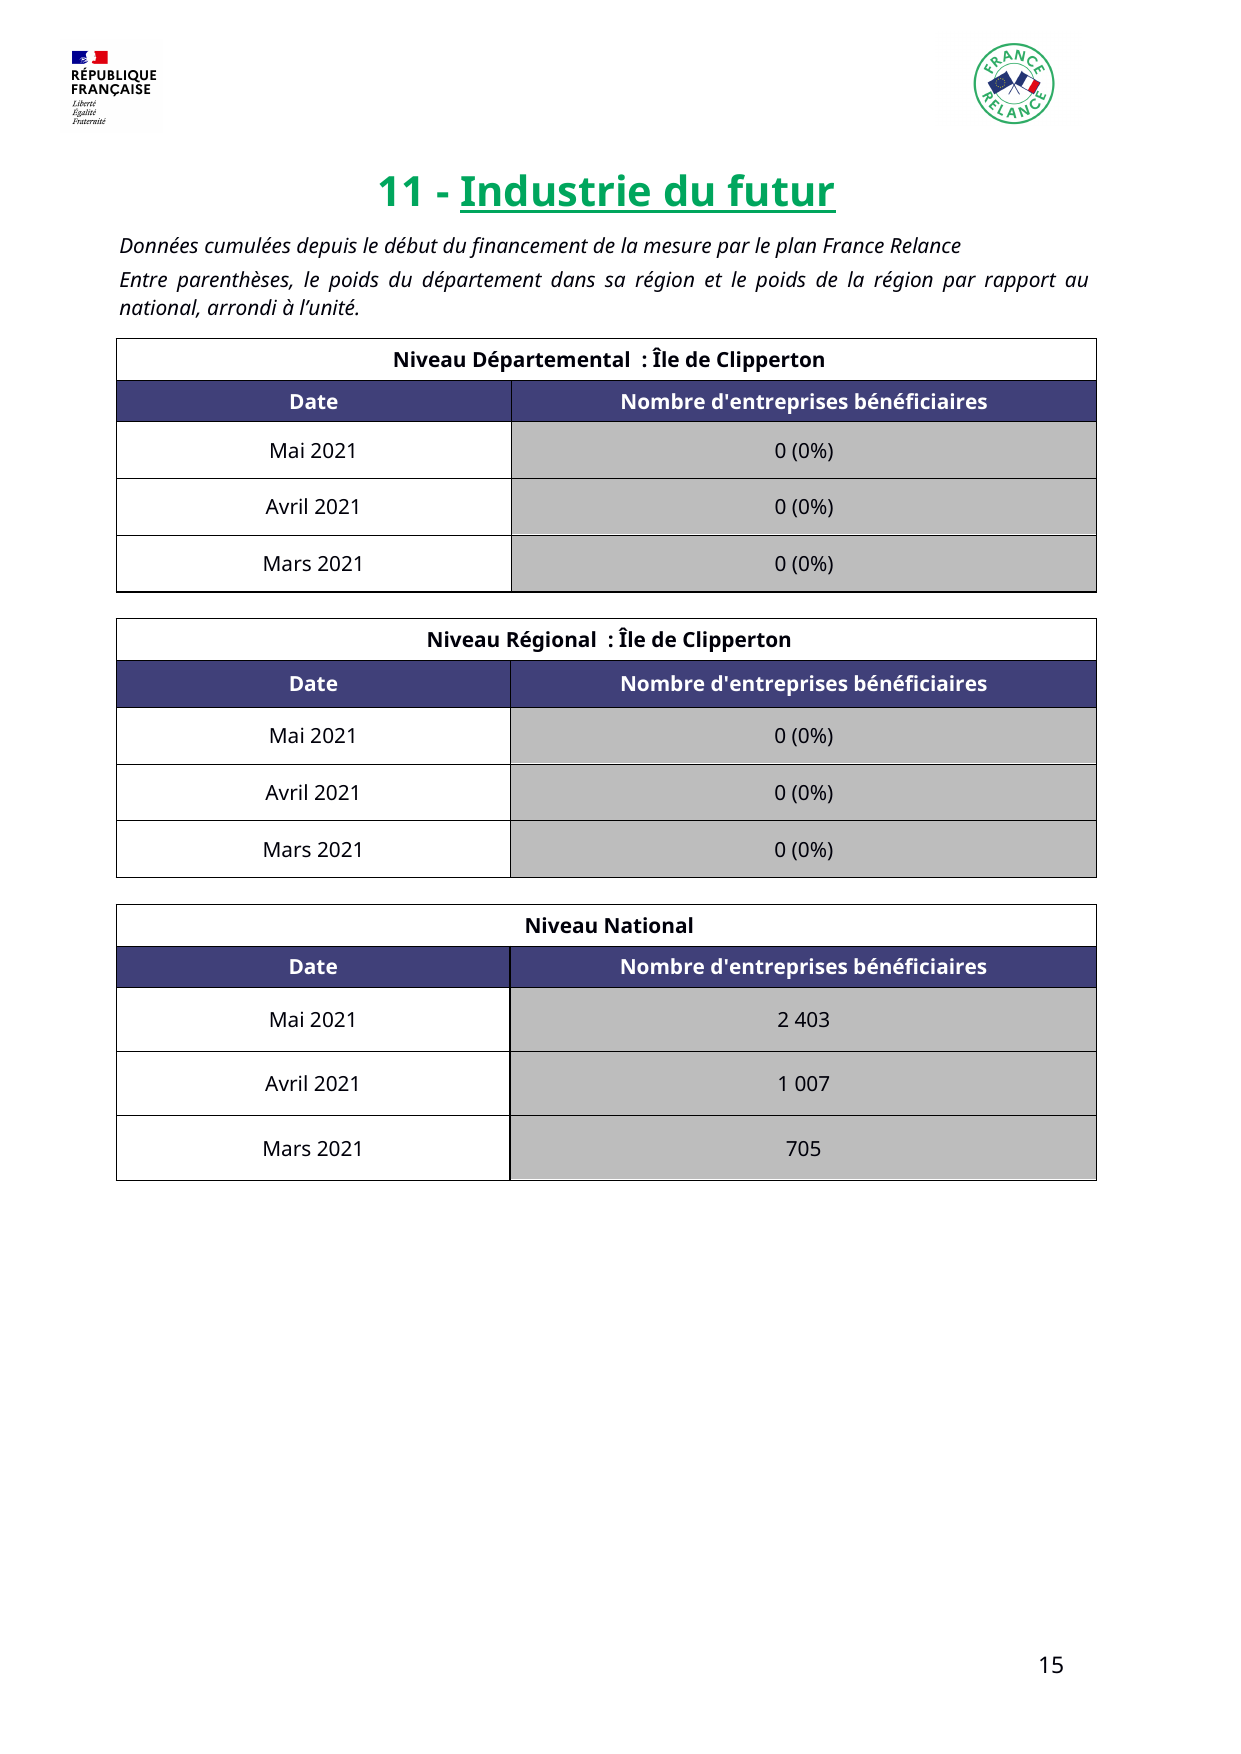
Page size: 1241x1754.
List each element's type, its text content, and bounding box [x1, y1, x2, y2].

table_cell Mars 2021 [117, 536, 511, 591]
table_cell 0 (0%) [511, 708, 1096, 763]
table_cell 1 007 [511, 1052, 1096, 1115]
table_cell Nombre d'entreprises bénéficiaires [511, 661, 1096, 707]
picture [935, 31, 1082, 126]
subtitle 11 - Industrie du futur [119, 162, 1094, 219]
table_cell Mai 2021 [117, 988, 509, 1051]
table_cell 2 403 [511, 988, 1096, 1051]
table_cell Avril 2021 [117, 1052, 509, 1115]
table_cell 0 (0%) [512, 479, 1096, 534]
table_cell Nombre d'entreprises bénéficiaires [512, 381, 1096, 421]
text Données cumulées depuis le début du financement de la mesure par le plan France Relance [119, 231, 1094, 260]
table_cell Date [117, 947, 509, 987]
table_cell Date [117, 661, 510, 707]
table_cell Mars 2021 [117, 1116, 509, 1179]
table_cell Mai 2021 [117, 422, 511, 478]
table_cell Avril 2021 [117, 479, 511, 534]
table_cell 0 (0%) [511, 821, 1096, 877]
picture [60, 39, 163, 133]
table_cell 0 (0%) [511, 765, 1096, 820]
table_header Niveau National [117, 905, 1096, 946]
table_cell 0 (0%) [512, 536, 1096, 591]
table_cell Mai 2021 [117, 708, 510, 763]
table_cell Avril 2021 [117, 765, 510, 820]
table_header Niveau Régional : Île de Clipperton [117, 619, 1096, 660]
table_cell Nombre d'entreprises bénéficiaires [511, 947, 1096, 987]
table_cell 0 (0%) [512, 422, 1096, 478]
table_cell Date [117, 381, 511, 421]
table_cell Mars 2021 [117, 821, 510, 877]
table_header Niveau Départemental : Île de Clipperton [117, 339, 1096, 380]
table_cell 705 [511, 1116, 1096, 1179]
text Entre parenthèses, le poids du département dans sa région et le poids de la région par rapport au national, arrondi à l’unité. [119, 265, 1094, 322]
